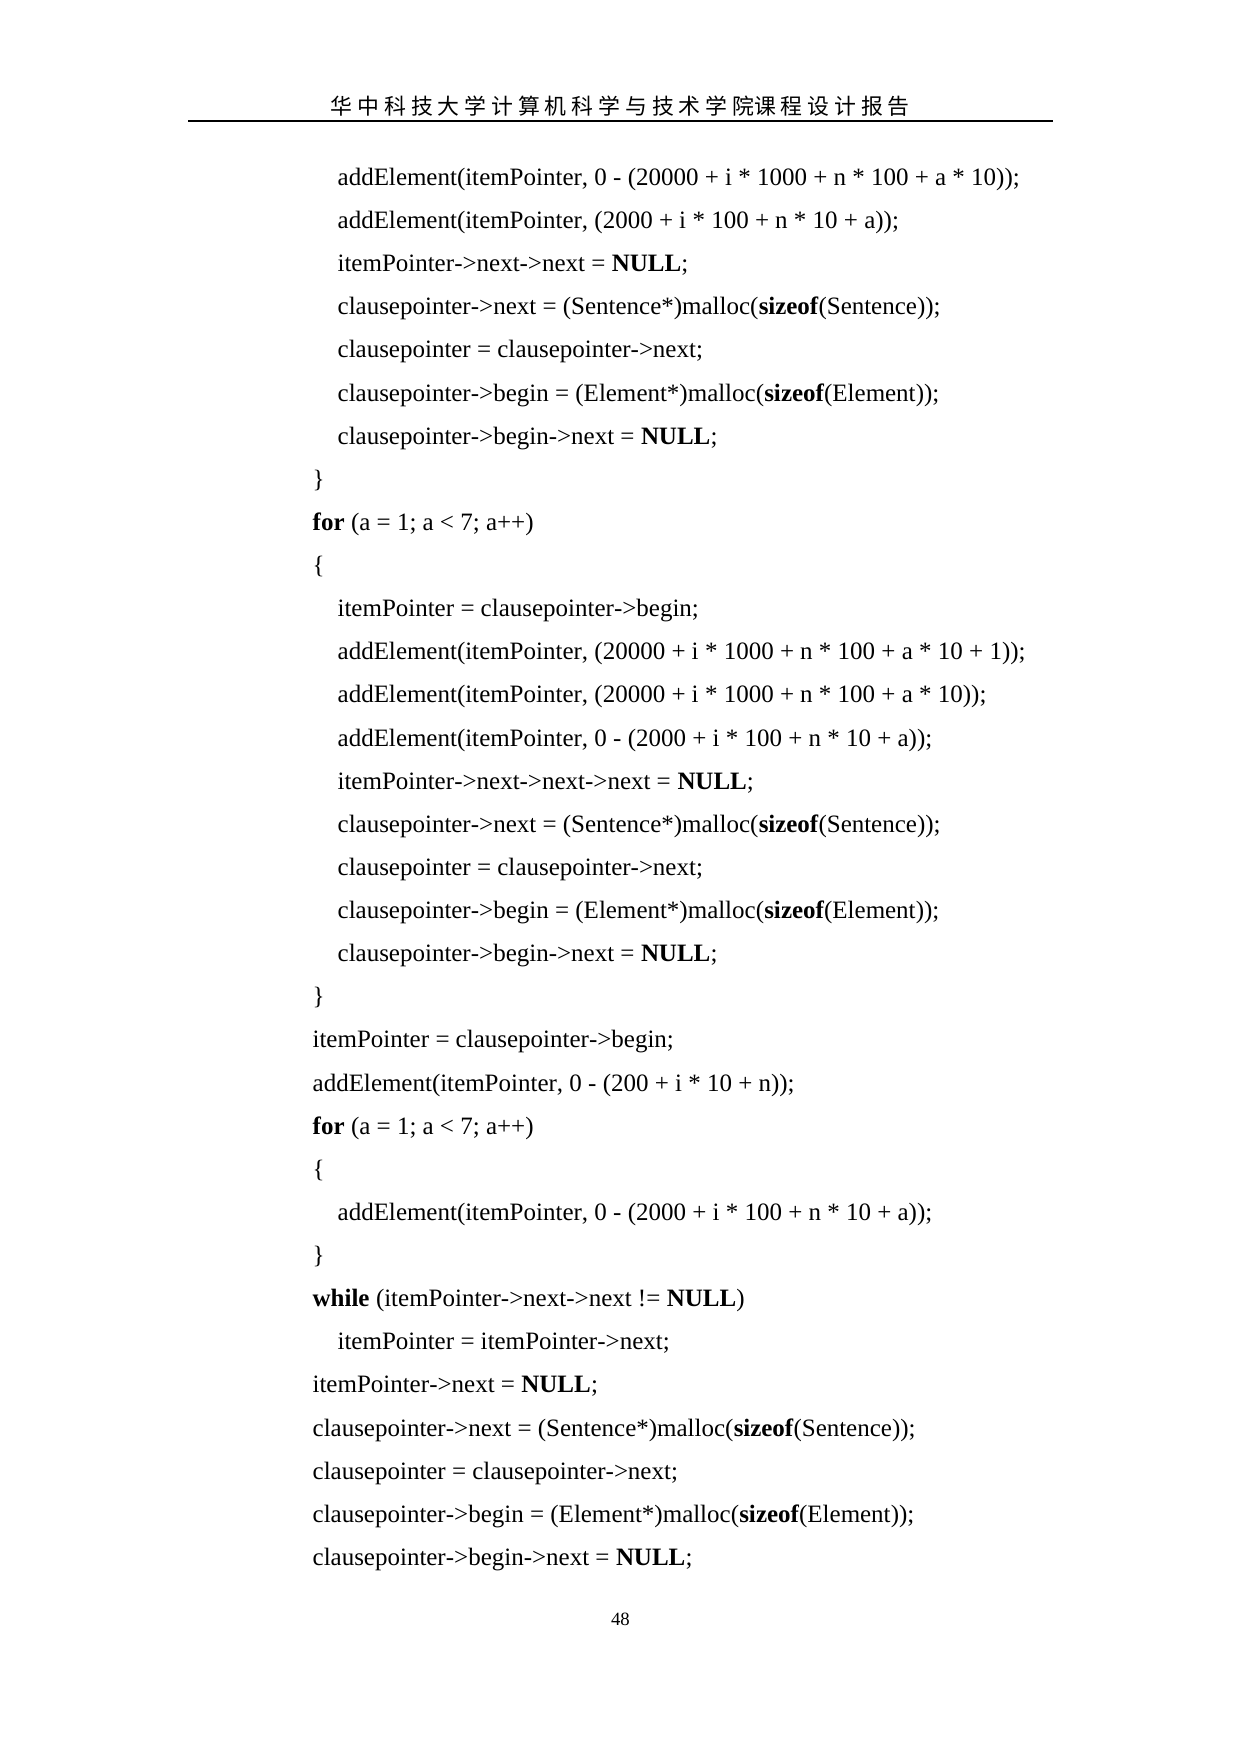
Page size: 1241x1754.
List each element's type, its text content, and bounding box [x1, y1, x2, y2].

text clausepointer = clausepointer->next; [187, 1456, 1053, 1484]
text addElement(itemPointer, (2000 + i * 100 + n * 10 + a)); [187, 205, 1053, 234]
text clausepointer->begin->next = NULL; [187, 421, 1053, 449]
text clausepointer->begin = (Element*)malloc(sizeof(Element)); [187, 378, 1053, 406]
text addElement(itemPointer, 0 - (200 + i * 10 + n)); [187, 1068, 1053, 1096]
text itemPointer = clausepointer->begin; [187, 593, 1053, 622]
text for (a = 1; a < 7; a++) [187, 1111, 1053, 1139]
text } [187, 1240, 1053, 1269]
text clausepointer->next = (Sentence*)malloc(sizeof(Sentence)); [187, 809, 1053, 838]
text itemPointer = itemPointer->next; [187, 1326, 1053, 1355]
text clausepointer = clausepointer->next; [187, 852, 1053, 881]
text { [187, 550, 1053, 579]
text clausepointer->begin = (Element*)malloc(sizeof(Element)); [187, 1499, 1053, 1528]
text itemPointer->next = NULL; [187, 1369, 1053, 1398]
text clausepointer->begin->next = NULL; [187, 1542, 1053, 1571]
text } [187, 981, 1053, 1010]
text clausepointer = clausepointer->next; [187, 334, 1053, 363]
text itemPointer->next->next = NULL; [187, 248, 1053, 277]
text addElement(itemPointer, 0 - (2000 + i * 100 + n * 10 + a)); [187, 723, 1053, 751]
text clausepointer->begin->next = NULL; [187, 938, 1053, 967]
text addElement(itemPointer, (20000 + i * 1000 + n * 100 + a * 10 + 1)); [187, 636, 1053, 665]
text itemPointer->next->next->next = NULL; [187, 766, 1053, 794]
text { [187, 1154, 1053, 1183]
text clausepointer->next = (Sentence*)malloc(sizeof(Sentence)); [187, 291, 1053, 320]
text itemPointer = clausepointer->begin; [187, 1024, 1053, 1053]
text for (a = 1; a < 7; a++) [187, 507, 1053, 536]
text } [187, 464, 1053, 493]
text addElement(itemPointer, (20000 + i * 1000 + n * 100 + a * 10)); [187, 679, 1053, 708]
text addElement(itemPointer, 0 - (20000 + i * 1000 + n * 100 + a * 10)); [187, 162, 1053, 191]
text clausepointer->begin = (Element*)malloc(sizeof(Element)); [187, 895, 1053, 924]
text while (itemPointer->next->next != NULL) [187, 1283, 1053, 1312]
text addElement(itemPointer, 0 - (2000 + i * 100 + n * 10 + a)); [187, 1197, 1053, 1226]
text clausepointer->next = (Sentence*)malloc(sizeof(Sentence)); [187, 1413, 1053, 1441]
